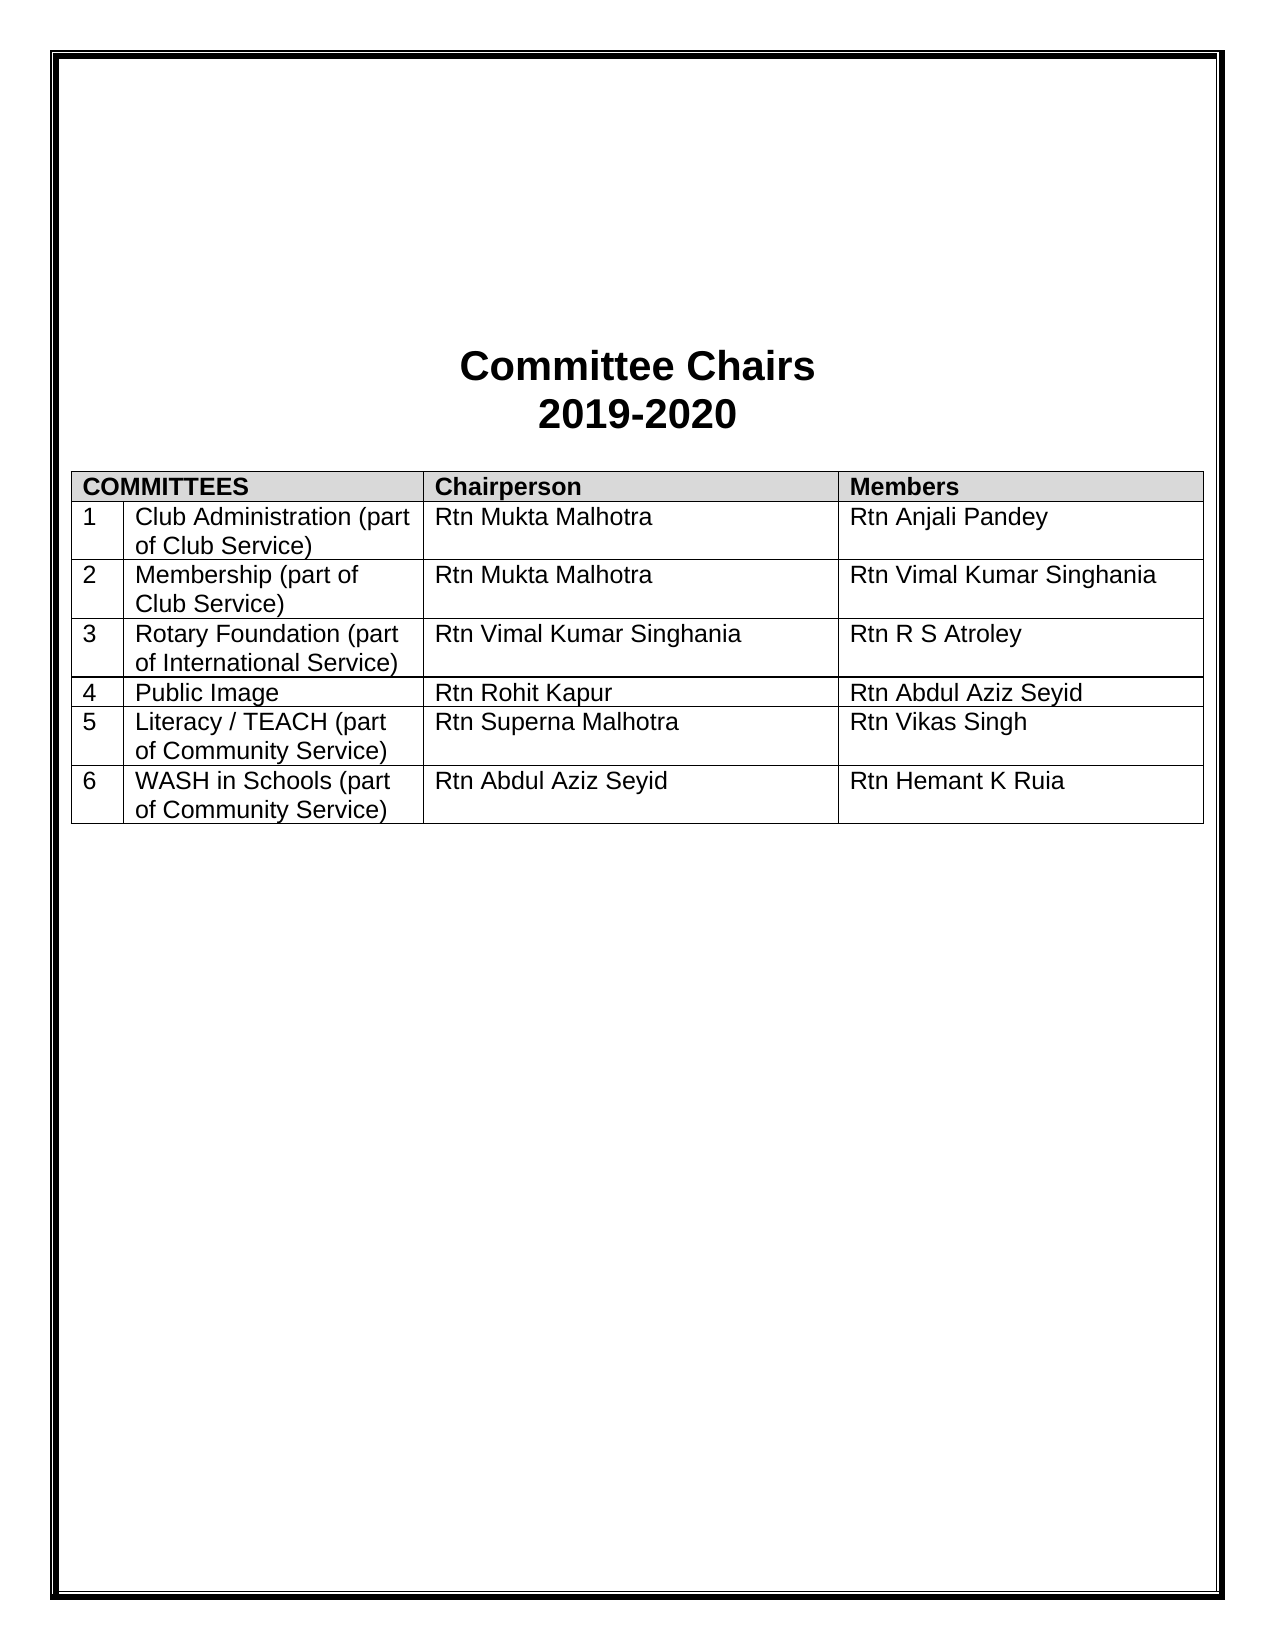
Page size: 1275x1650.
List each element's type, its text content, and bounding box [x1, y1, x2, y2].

table_cell Rtn Anjali Pandey [839, 502, 1203, 559]
table_cell 5 [72, 707, 123, 765]
table_cell Membership (part of Club Service) [124, 560, 423, 618]
table_cell Rtn Vikas Singh [839, 707, 1203, 765]
table_cell 3 [72, 619, 123, 676]
table_cell Literacy / TEACH (part of Community Service) [124, 707, 423, 765]
table_cell 2 [72, 560, 123, 618]
table_cell Rtn R S Atroley [839, 619, 1203, 676]
table_header Members [839, 472, 1203, 501]
table_header COMMITTEES [72, 472, 423, 501]
table_cell 1 [72, 502, 123, 559]
table_cell Rtn Mukta Malhotra [424, 502, 838, 559]
table_cell Rtn Vimal Kumar Singhania [839, 560, 1203, 618]
table_cell Rtn Abdul Aziz Seyid [839, 678, 1203, 706]
table_cell Public Image [124, 678, 423, 706]
table_cell Rtn Mukta Malhotra [424, 560, 838, 618]
table_cell Club Administration (part of Club Service) [124, 502, 423, 559]
table_cell Rtn Superna Malhotra [424, 707, 838, 765]
text Committee Chairs [150, 342, 1125, 389]
table_header Chairperson [424, 472, 838, 501]
table_cell 4 [72, 678, 123, 706]
table_cell Rtn Hemant K Ruia [839, 766, 1203, 823]
table_cell WASH in Schools (part of Community Service) [124, 766, 423, 823]
text 2019-2020 [150, 389, 1125, 437]
table_cell 6 [72, 766, 123, 823]
table_cell Rtn Vimal Kumar Singhania [424, 619, 838, 676]
table_cell Rotary Foundation (part of International Service) [124, 619, 423, 676]
table_cell Rtn Abdul Aziz Seyid [424, 766, 838, 823]
table_cell Rtn Rohit Kapur [424, 678, 838, 706]
